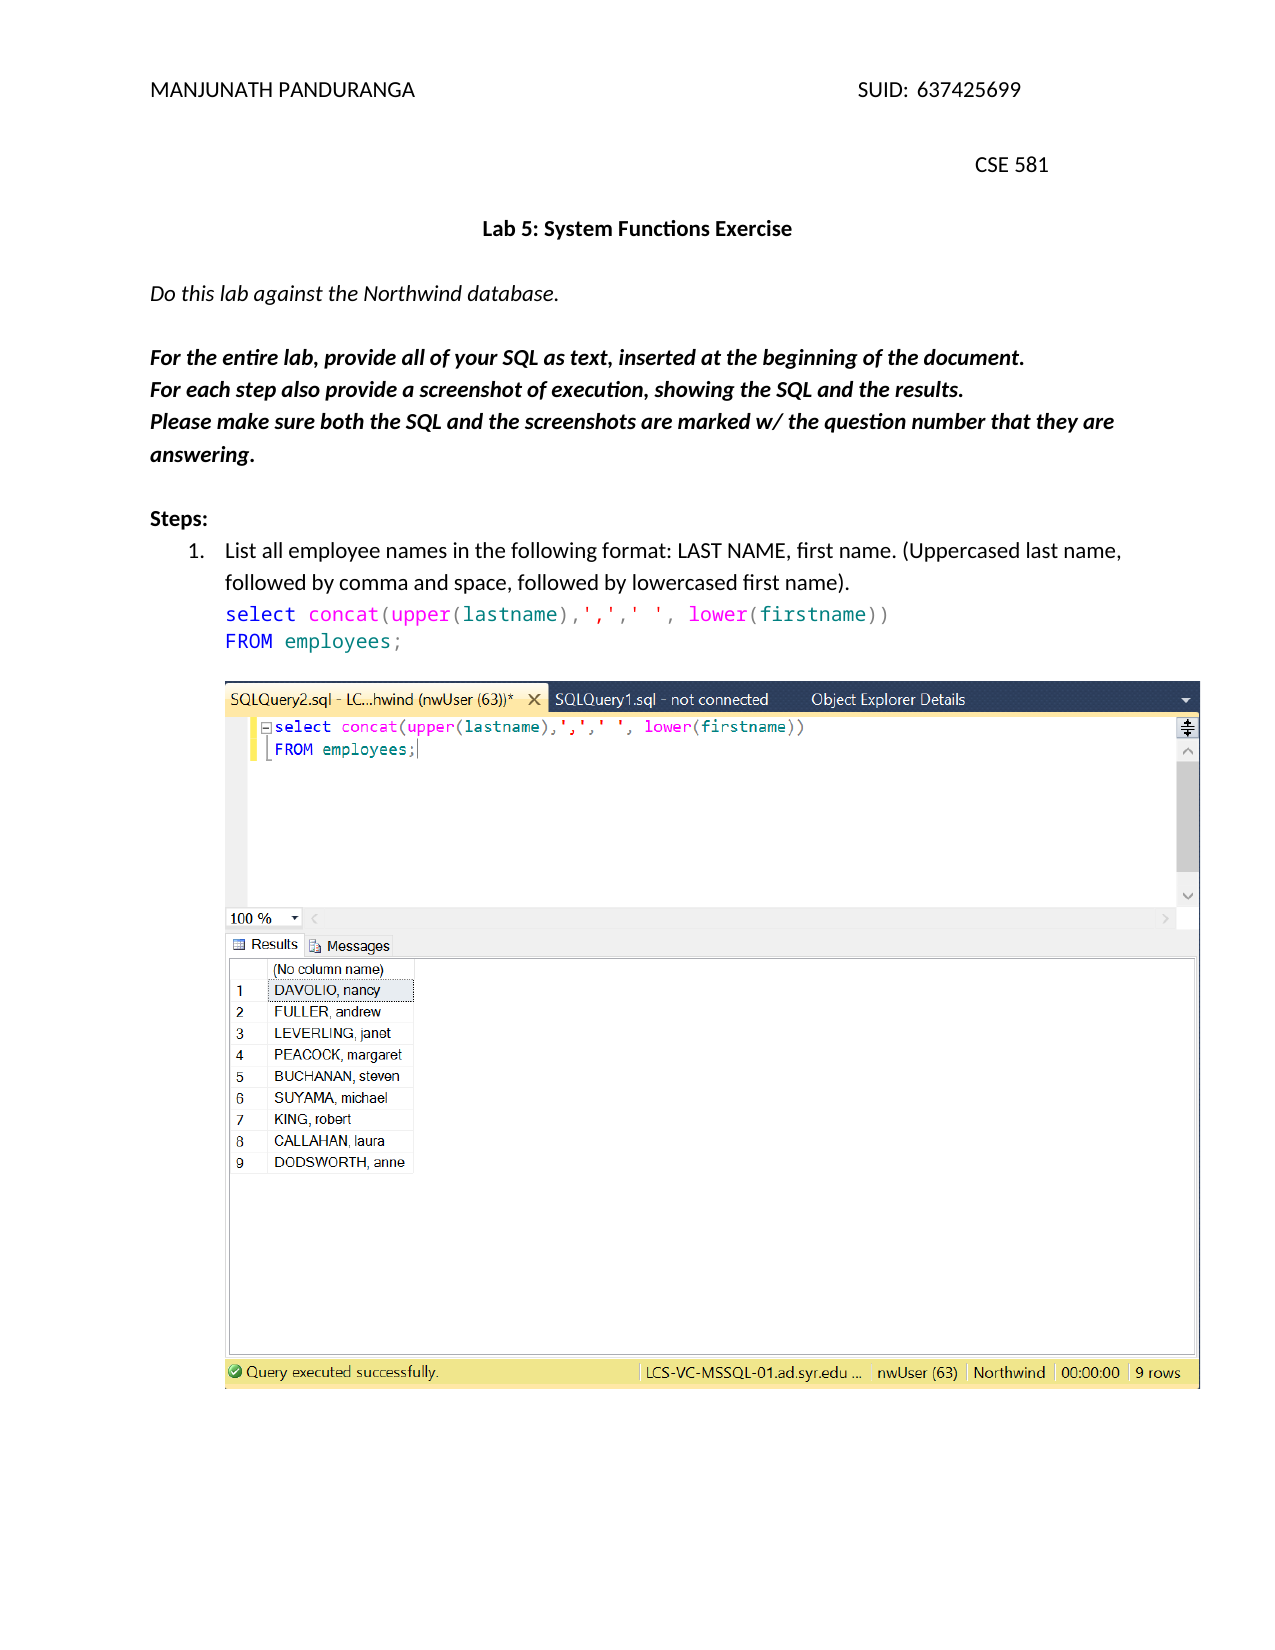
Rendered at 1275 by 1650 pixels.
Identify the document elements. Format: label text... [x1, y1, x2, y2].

picture [225, 681, 1200, 1389]
list FROM employees; [225, 628, 1125, 654]
text Do this lab against the Northwind database. [150, 279, 1125, 307]
text Lab 5: System Functions Exercise [150, 214, 1125, 242]
text For each step also provide a screenshot of execution, showing the SQL and the results. [150, 375, 1125, 403]
list List all employee names in the following format: LAST NAME, first name. (Uppercased last name, followed by comma and space, followed by lowercased first name). [187, 536, 1125, 596]
text Please make sure both the SQL and the screenshots are marked w/ the question number that they are answering. [150, 407, 1125, 468]
text For the entire lab, provide all of your SQL as text, inserted at the beginning of the document. [150, 343, 1125, 371]
text CSE 581 [975, 150, 1125, 178]
list select concat(upper(lastname),',',' ', lower(firstname)) [225, 601, 1125, 628]
text Steps: [150, 504, 1125, 532]
